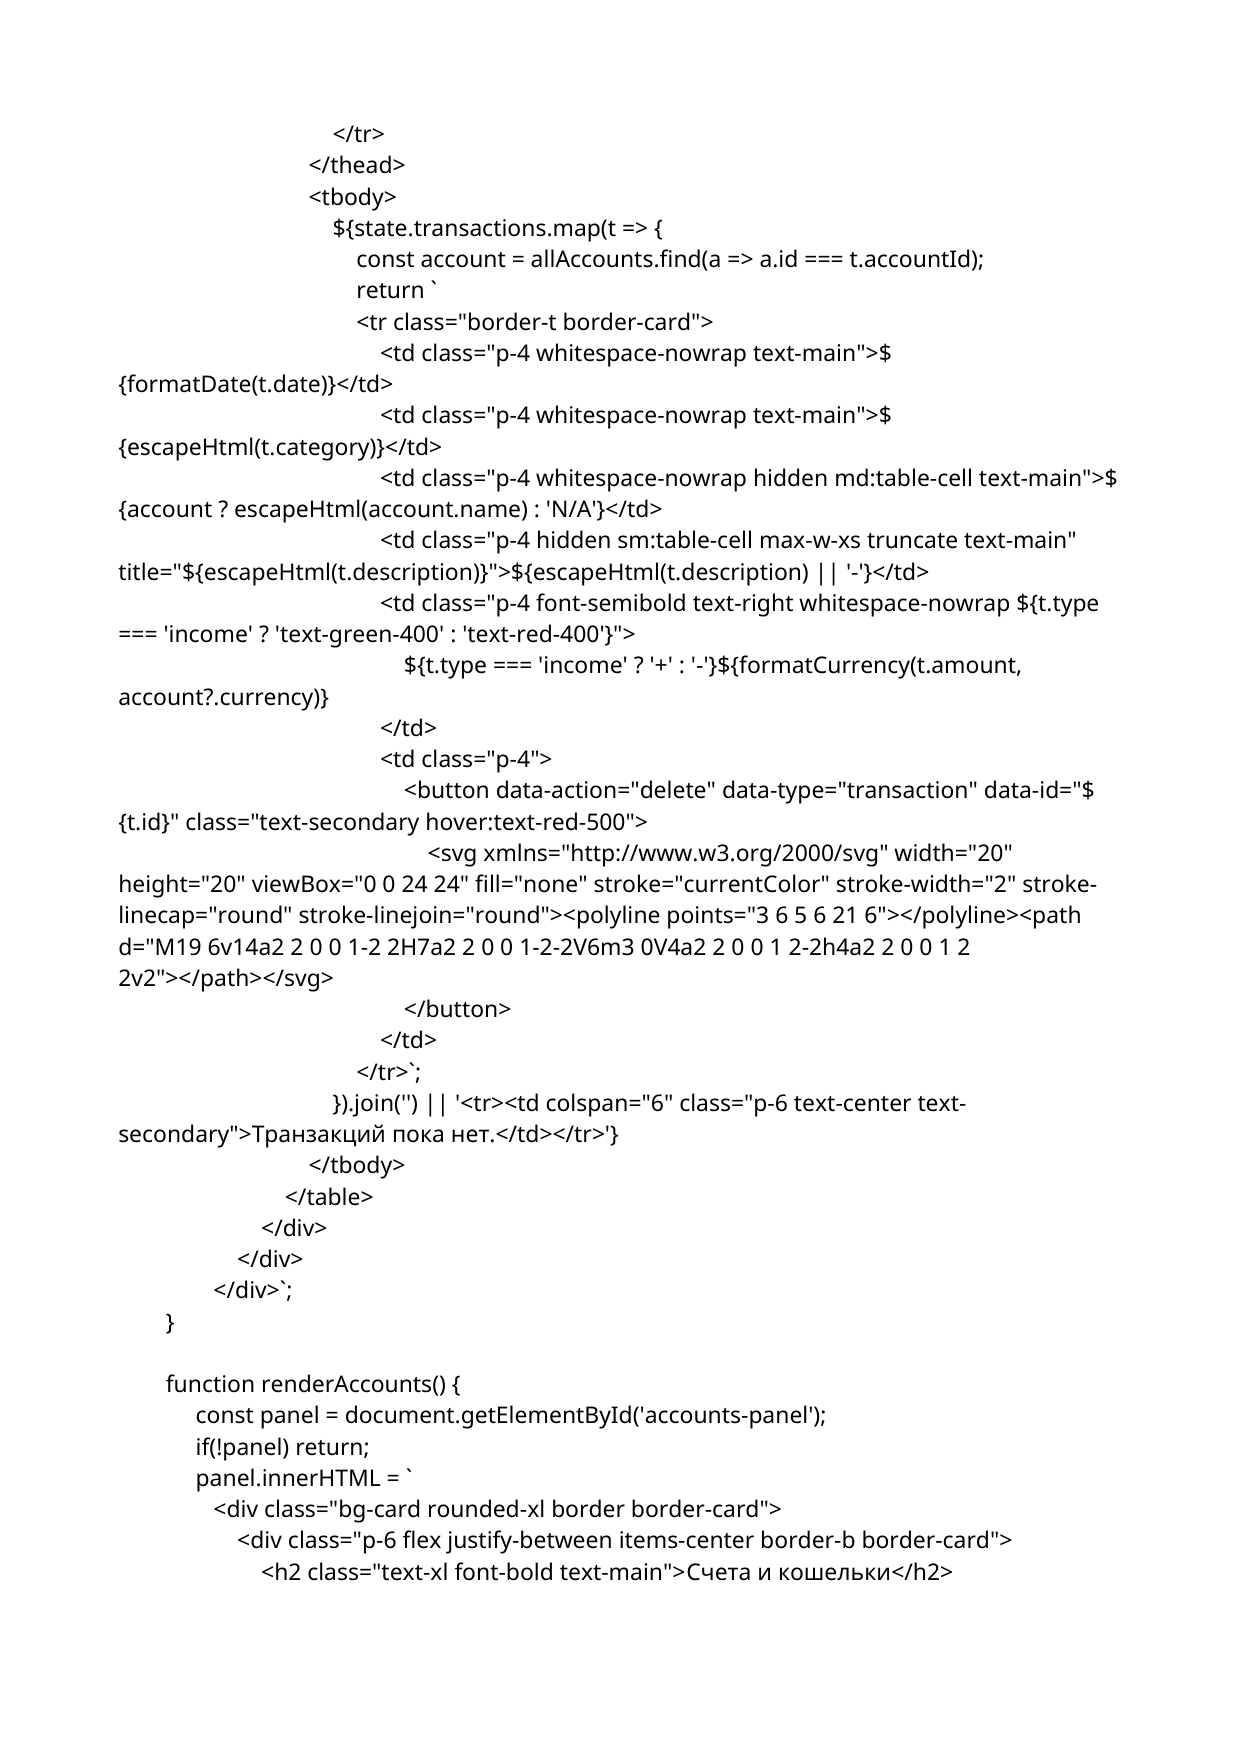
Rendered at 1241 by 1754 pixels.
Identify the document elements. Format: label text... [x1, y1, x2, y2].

text </div> [118, 1243, 1122, 1274]
text <td class="p-4 whitespace-nowrap hidden md:table-cell text-main">${account ? escapeHtml(account.name) : 'N/A'}</td> [118, 462, 1122, 524]
text </div> [118, 1212, 1122, 1243]
text </tbody> [118, 1149, 1122, 1181]
text <div class="p-6 flex justify-between items-center border-b border-card"> [118, 1524, 1122, 1556]
text panel.innerHTML = ` [118, 1462, 1122, 1493]
text </td> [118, 1024, 1122, 1056]
text if(!panel) return; [118, 1431, 1122, 1462]
text const panel = document.getElementById('accounts-panel'); [118, 1399, 1122, 1431]
text </tr> [118, 118, 1122, 149]
text <svg xmlns="http://www.w3.org/2000/svg" width="20" height="20" viewBox="0 0 24 24" fill="none" stroke="currentColor" stroke-width="2" stroke-linecap="round" stroke-linejoin="round"><polyline points="3 6 5 6 21 6"></polyline><path d="M19 6v14a2 2 0 0 1-2 2H7a2 2 0 0 1-2-2V6m3 0V4a2 2 0 0 1 2-2h4a2 2 0 0 1 2 2v2"></path></svg> [118, 837, 1122, 993]
text function renderAccounts() { [118, 1368, 1122, 1399]
text </button> [118, 993, 1122, 1024]
text </thead> [118, 149, 1122, 181]
text <td class="p-4"> [118, 743, 1122, 774]
text </table> [118, 1181, 1122, 1212]
text <td class="p-4 whitespace-nowrap text-main">${formatDate(t.date)}</td> [118, 337, 1122, 399]
text </div>`; [118, 1274, 1122, 1306]
text <td class="p-4 font-semibold text-right whitespace-nowrap ${t.type === 'income' ? 'text-green-400' : 'text-red-400'}"> [118, 587, 1122, 649]
text return ` [118, 274, 1122, 306]
text <td class="p-4 whitespace-nowrap text-main">${escapeHtml(t.category)}</td> [118, 399, 1122, 462]
text ${state.transactions.map(t => { [118, 212, 1122, 243]
text </tr>`; [118, 1056, 1122, 1087]
text </td> [118, 712, 1122, 743]
text ${t.type === 'income' ? '+' : '-'}${formatCurrency(t.amount, account?.currency)} [118, 649, 1122, 712]
text <div class="bg-card rounded-xl border border-card"> [118, 1493, 1122, 1524]
text <td class="p-4 hidden sm:table-cell max-w-xs truncate text-main" title="${escapeHtml(t.description)}">${escapeHtml(t.description) || '-'}</td> [118, 524, 1122, 587]
text <tr class="border-t border-card"> [118, 306, 1122, 337]
text }).join('') || '<tr><td colspan="6" class="p-6 text-center text-secondary">Транзакций пока нет.</td></tr>'} [118, 1087, 1122, 1149]
text const account = allAccounts.find(a => a.id === t.accountId); [118, 243, 1122, 274]
text <tbody> [118, 181, 1122, 212]
text } [118, 1306, 1122, 1337]
text <button data-action="delete" data-type="transaction" data-id="${t.id}" class="text-secondary hover:text-red-500"> [118, 774, 1122, 837]
text <h2 class="text-xl font-bold text-main">Счета и кошельки</h2> [118, 1556, 1122, 1587]
